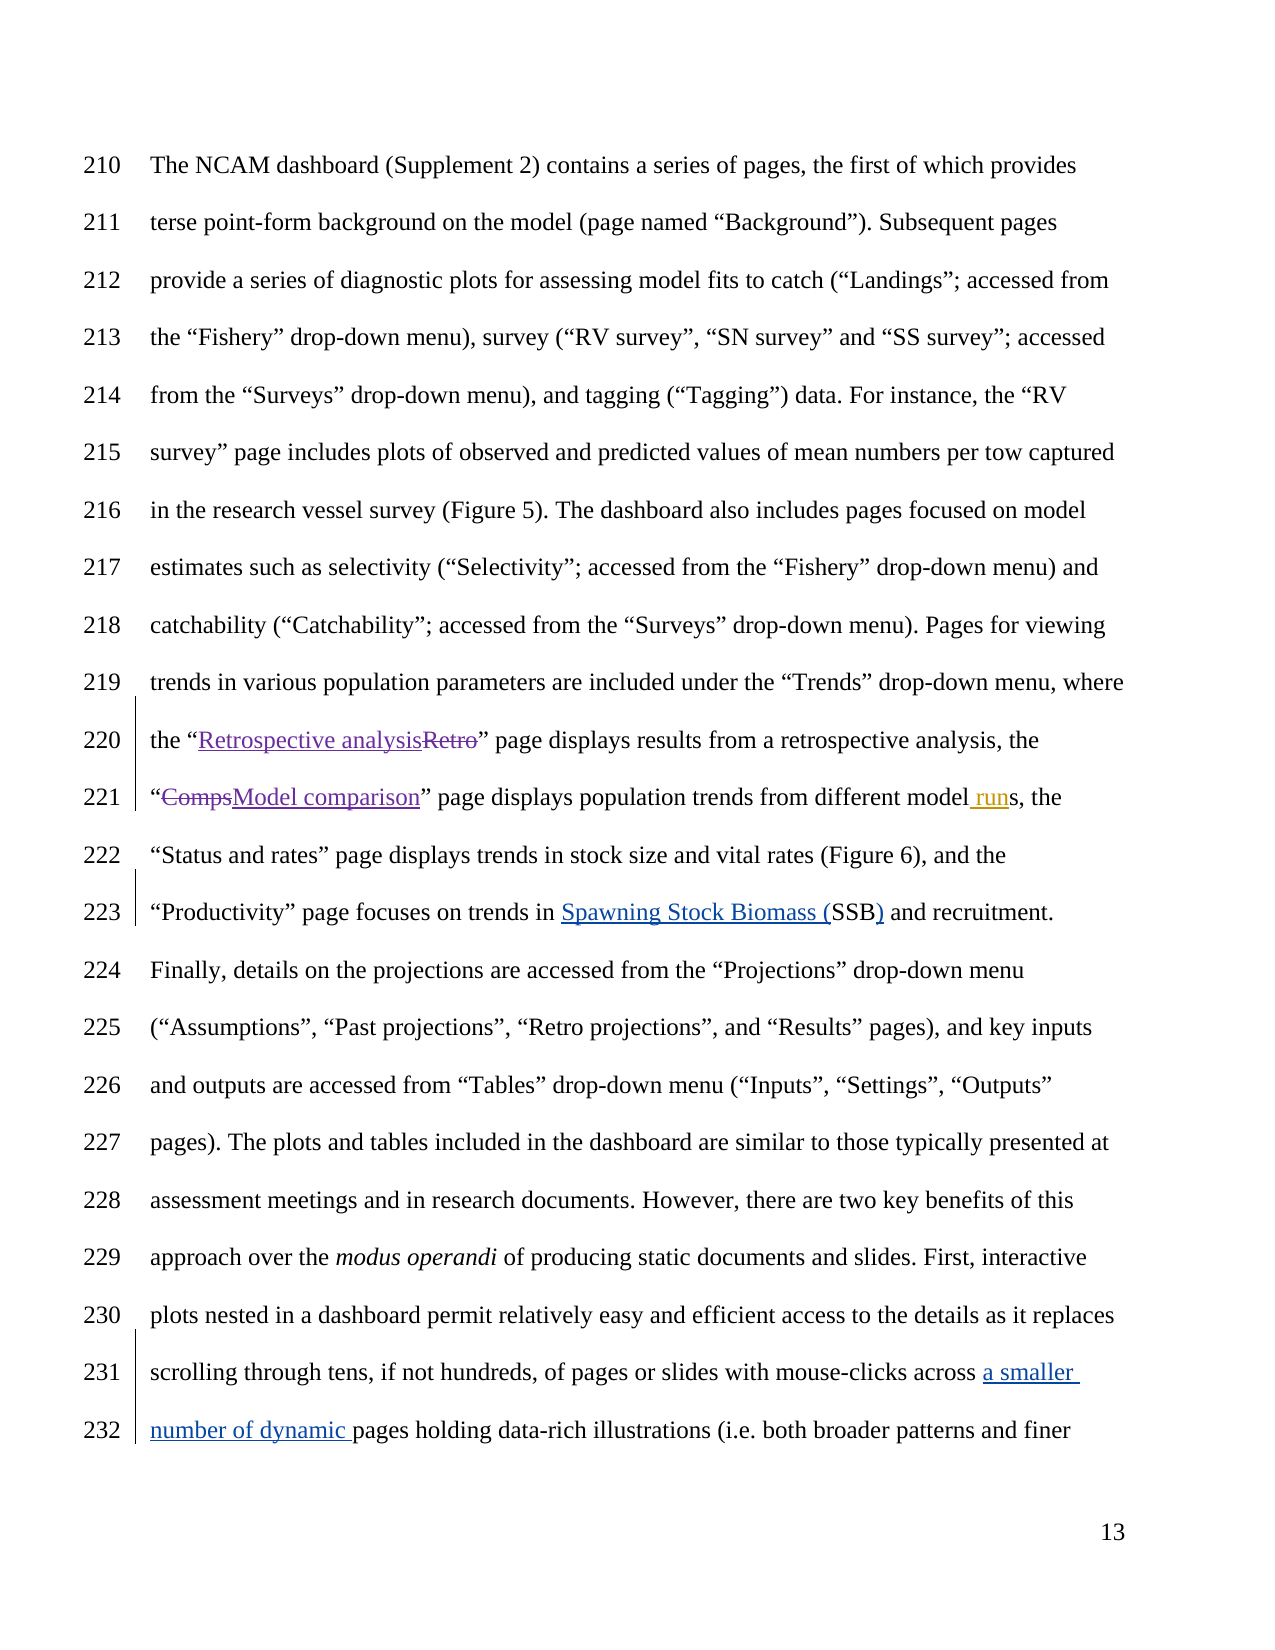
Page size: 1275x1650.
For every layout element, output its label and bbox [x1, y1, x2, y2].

text [150, 150, 1125, 1444]
